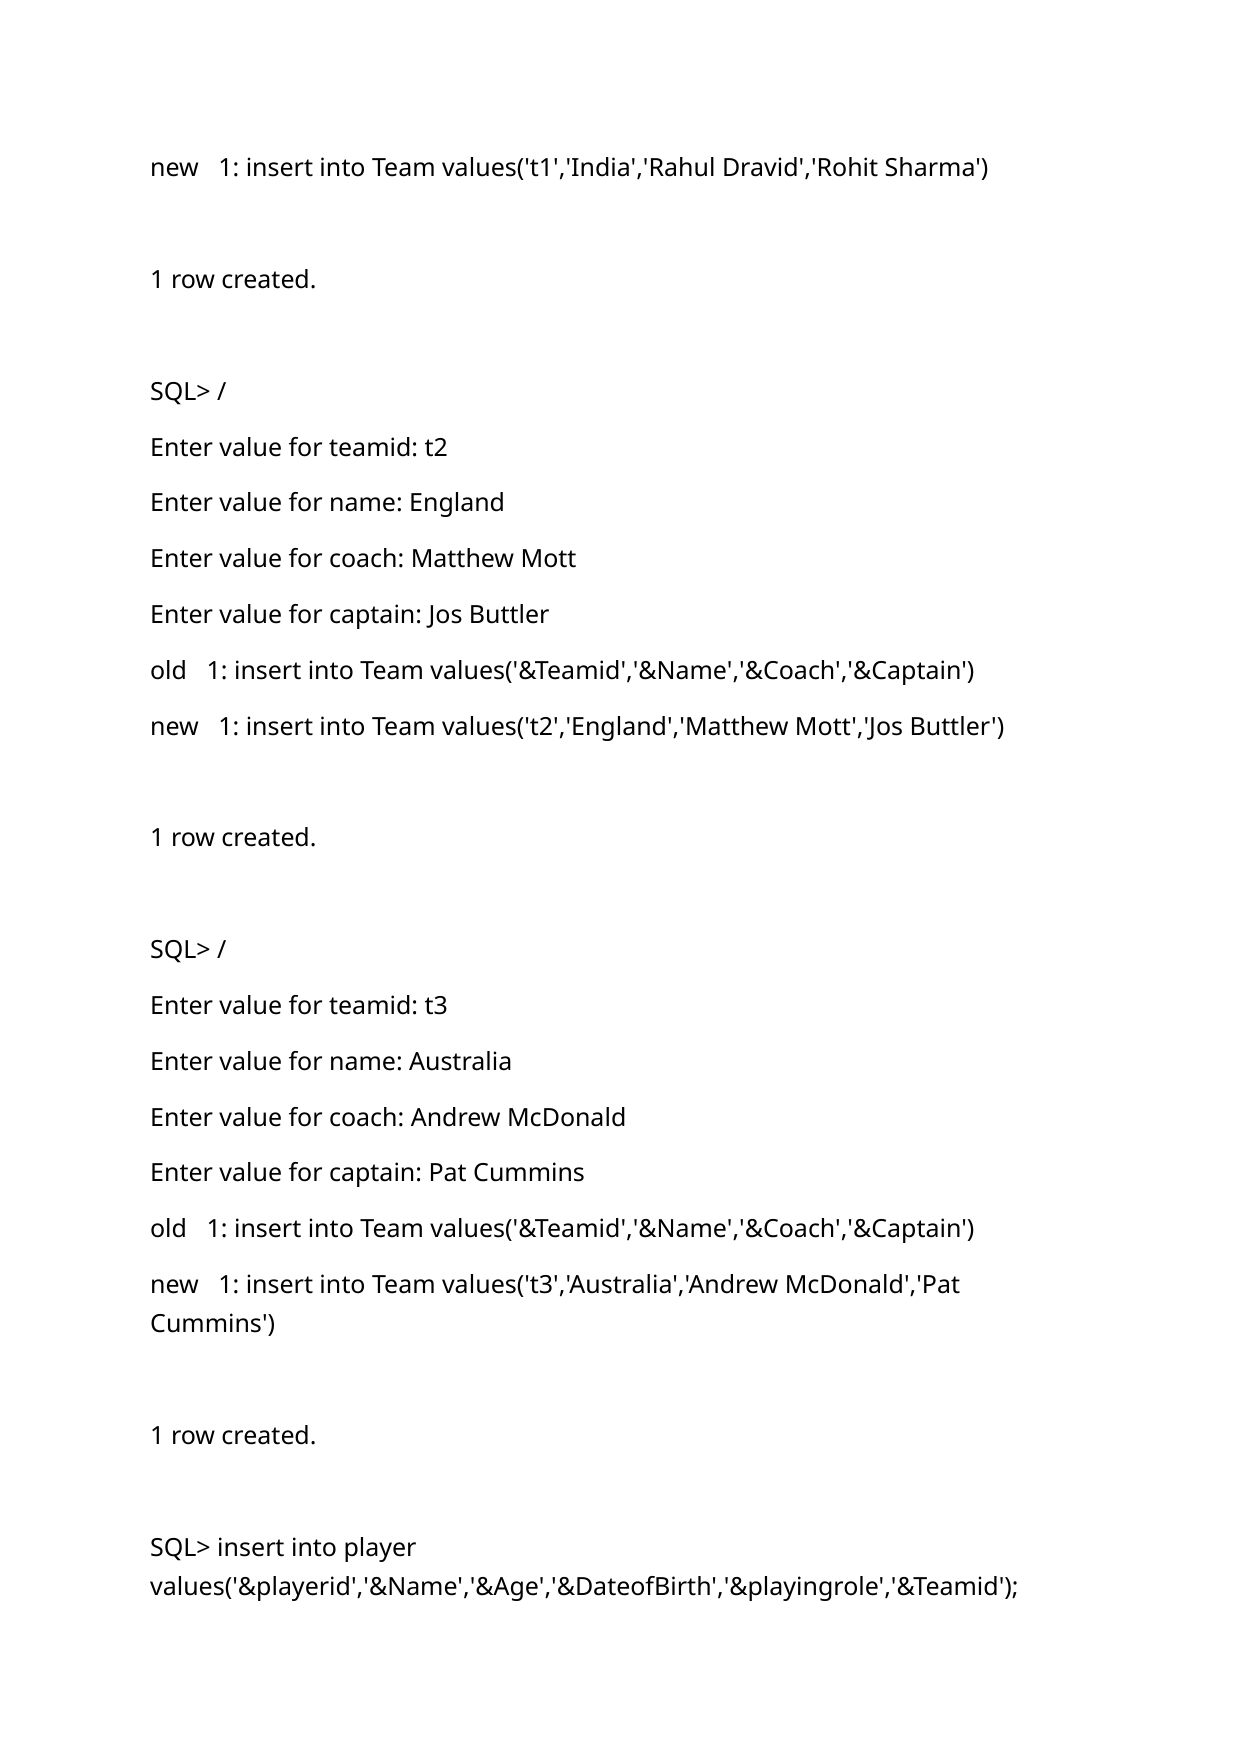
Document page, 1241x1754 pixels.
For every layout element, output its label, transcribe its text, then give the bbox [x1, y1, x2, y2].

text Enter value for captain: Jos Buttler [150, 597, 1090, 631]
text Enter value for captain: Pat Cummins [150, 1155, 1090, 1189]
text Enter value for teamid: t3 [150, 987, 1090, 1022]
text 1 row created. [150, 1417, 1090, 1452]
text SQL> / [150, 932, 1090, 966]
text SQL> insert into player values('&playerid','&Name','&Age','&DateofBirth','&playingrole','&Teamid'); [150, 1529, 1090, 1602]
text Enter value for name: England [150, 485, 1090, 519]
text 1 row created. [150, 262, 1090, 296]
text new 1: insert into Team values('t3','Australia','Andrew McDonald','Pat Cummins') [150, 1267, 1090, 1340]
text Enter value for teamid: t2 [150, 429, 1090, 463]
text Enter value for name: Australia [150, 1043, 1090, 1077]
text Enter value for coach: Matthew Mott [150, 541, 1090, 575]
text SQL> / [150, 373, 1090, 407]
text new 1: insert into Team values('t1','India','Rahul Dravid','Rohit Sharma') [150, 150, 1090, 184]
text 1 row created. [150, 820, 1090, 854]
text old 1: insert into Team values('&Teamid','&Name','&Coach','&Captain') [150, 652, 1090, 687]
text new 1: insert into Team values('t2','England','Matthew Mott','Jos Buttler') [150, 708, 1090, 742]
text old 1: insert into Team values('&Teamid','&Name','&Coach','&Captain') [150, 1211, 1090, 1245]
text Enter value for coach: Andrew McDonald [150, 1099, 1090, 1133]
